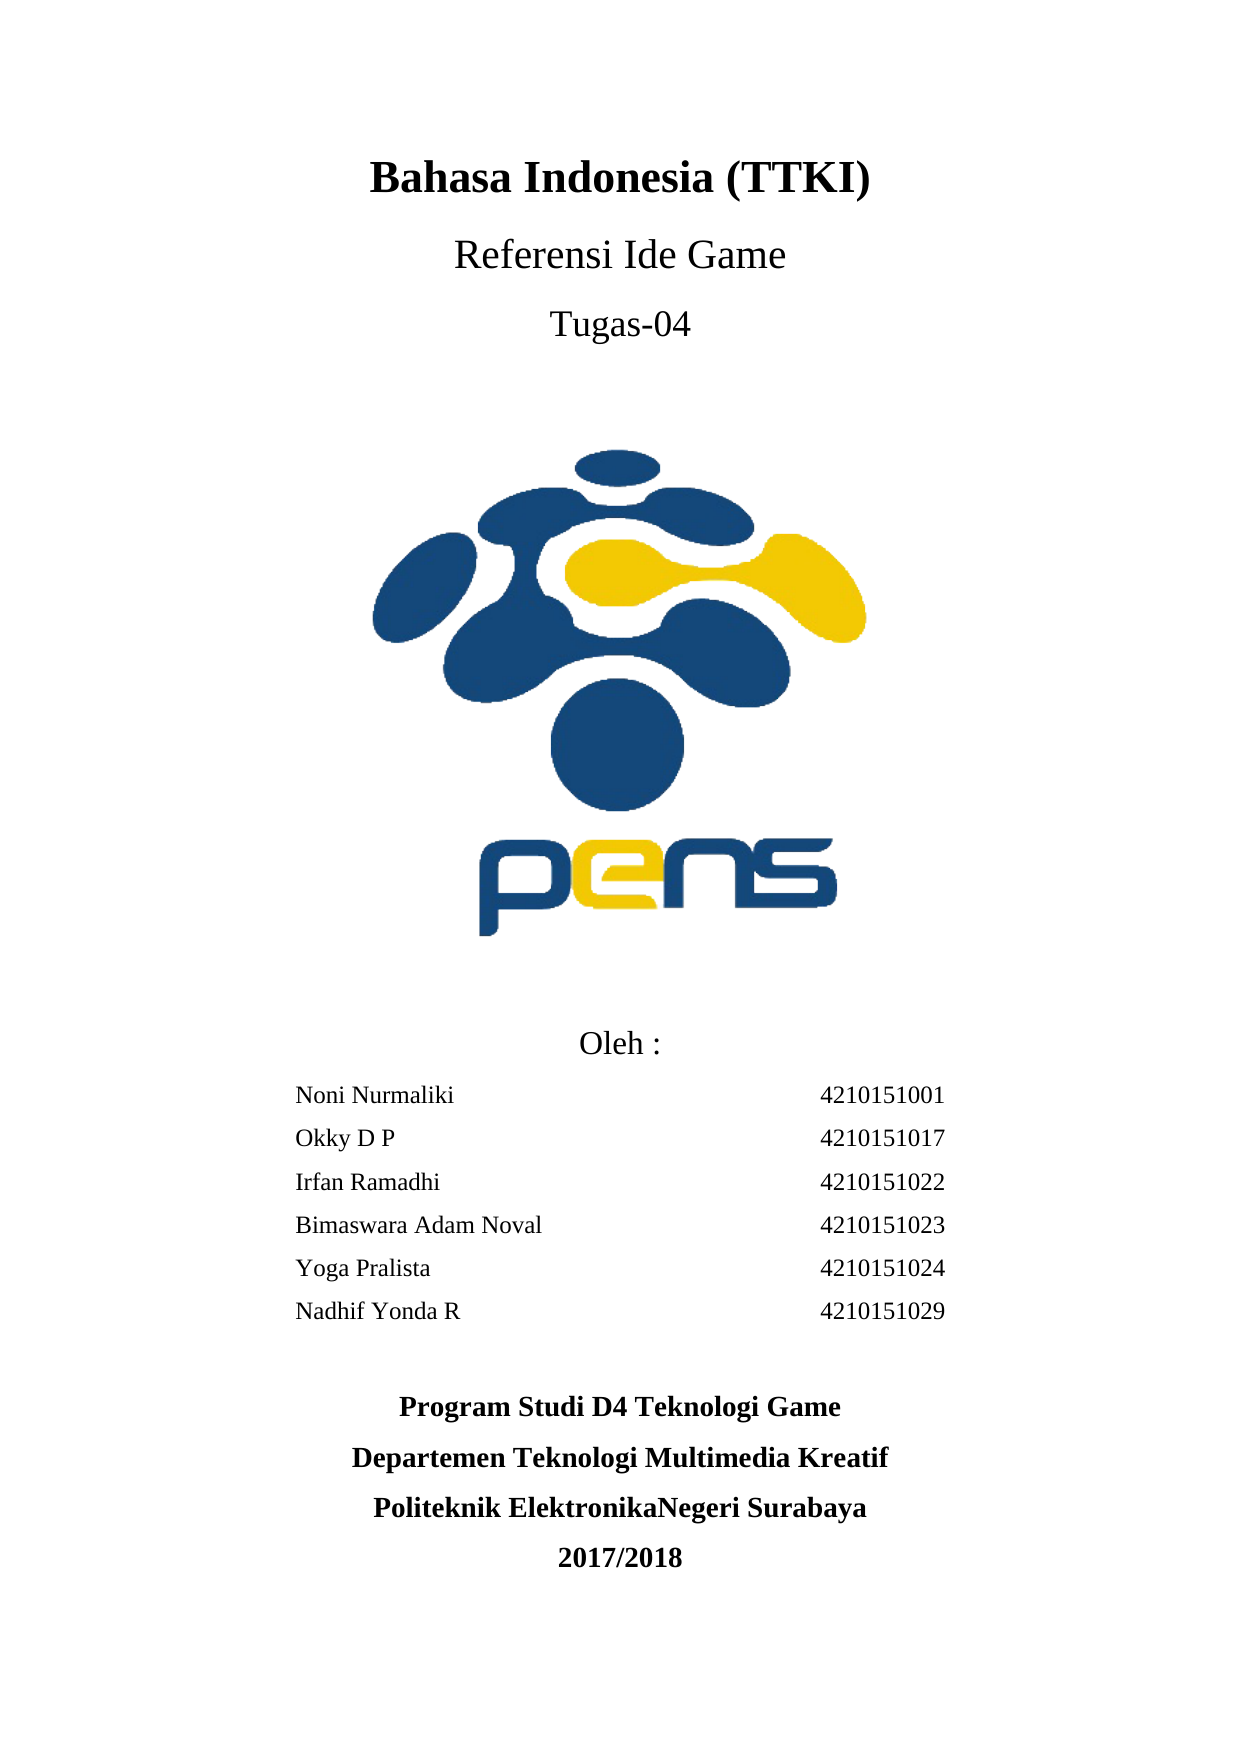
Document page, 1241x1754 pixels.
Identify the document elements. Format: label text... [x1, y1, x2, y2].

text Program Studi D4 Teknologi Game [150, 1389, 1090, 1423]
text Yoga Pralista 4210151024 [150, 1253, 1090, 1282]
text Bimaswara Adam Noval 4210151023 [150, 1210, 1090, 1238]
text 2017/2018 [150, 1540, 1090, 1574]
text Oleh : [150, 1023, 1090, 1061]
picture [346, 430, 894, 952]
text Nadhif Yonda R 4210151029 [150, 1296, 1090, 1325]
text Bahasa Indonesia (TTKI) [150, 150, 1090, 203]
text Irfan Ramadhi 4210151022 [150, 1167, 1090, 1195]
text Referensi Ide Game [150, 229, 1090, 277]
text Tugas-04 [150, 301, 1090, 344]
text Okky D P 4210151017 [150, 1123, 1090, 1152]
text Departemen Teknologi Multimedia Kreatif [150, 1440, 1090, 1473]
text Noni Nurmaliki 4210151001 [150, 1080, 1090, 1109]
text Politeknik ElektronikaNegeri Surabaya [150, 1490, 1090, 1524]
